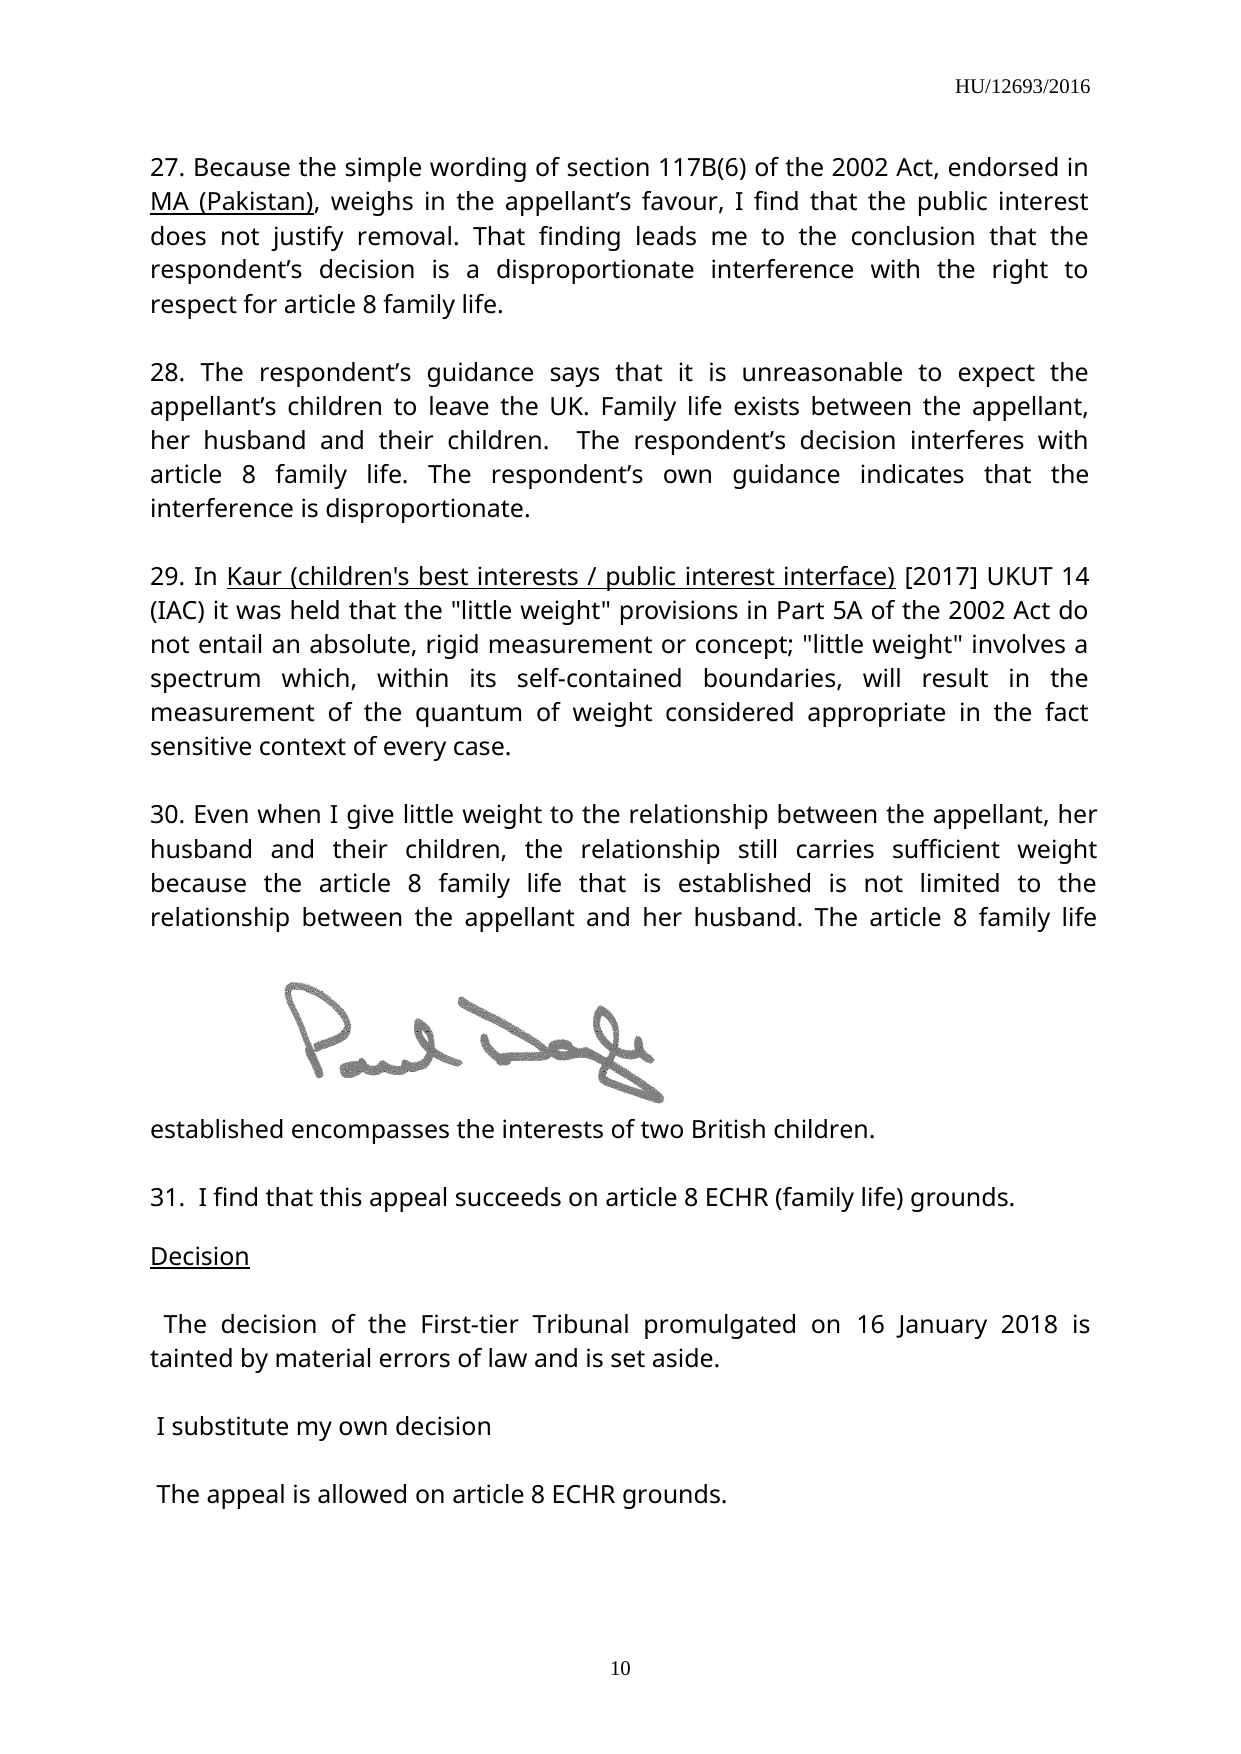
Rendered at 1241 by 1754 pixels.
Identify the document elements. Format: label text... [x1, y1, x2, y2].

text 30. Even when I give little weight to the relationship between the appellant, her husband and their children, the relationship still carries sufficient weight because the article 8 family life that is established is not limited to the relationship between the appellant and her husband. The article 8 family life established encompasses the interests of two British children. [150, 797, 1099, 1146]
text 27. Because the simple wording of section 117B(6) of the 2002 Act, endorsed in MA (Pakistan), weighs in the appellant’s favour, I find that the public interest does not justify removal. That finding leads me to the conclusion that the respondent’s decision is a disproportionate interference with the right to respect for article 8 family life. [150, 150, 1090, 320]
text 28. The respondent’s guidance says that it is unreasonable to expect the appellant’s children to leave the UK. Family life exists between the appellant, her husband and their children. The respondent’s decision interferes with article 8 family life. The respondent’s own guidance indicates that the interference is disproportionate. [150, 354, 1090, 525]
picture [251, 952, 722, 1112]
text The appeal is allowed on article 8 ECHR grounds. [150, 1477, 1090, 1511]
text Decision [150, 1239, 1090, 1273]
text I substitute my own decision [150, 1409, 1090, 1443]
text The decision of the First-tier Tribunal promulgated on 16 January 2018 is tainted by material errors of law and is set aside. [150, 1307, 1090, 1375]
text 31. I find that this appeal succeeds on article 8 ECHR (family life) grounds. [150, 1179, 1099, 1214]
text 29. In Kaur (children's best interests / public interest interface) [2017] UKUT 14 (IAC) it was held that the "little weight" provisions in Part 5A of the 2002 Act do not entail an absolute, rigid measurement or concept; "little weight" involves a spectrum which, within its self-contained boundaries, will result in the measurement of the quantum of weight considered appropriate in the fact sensitive context of every case. [150, 559, 1090, 763]
